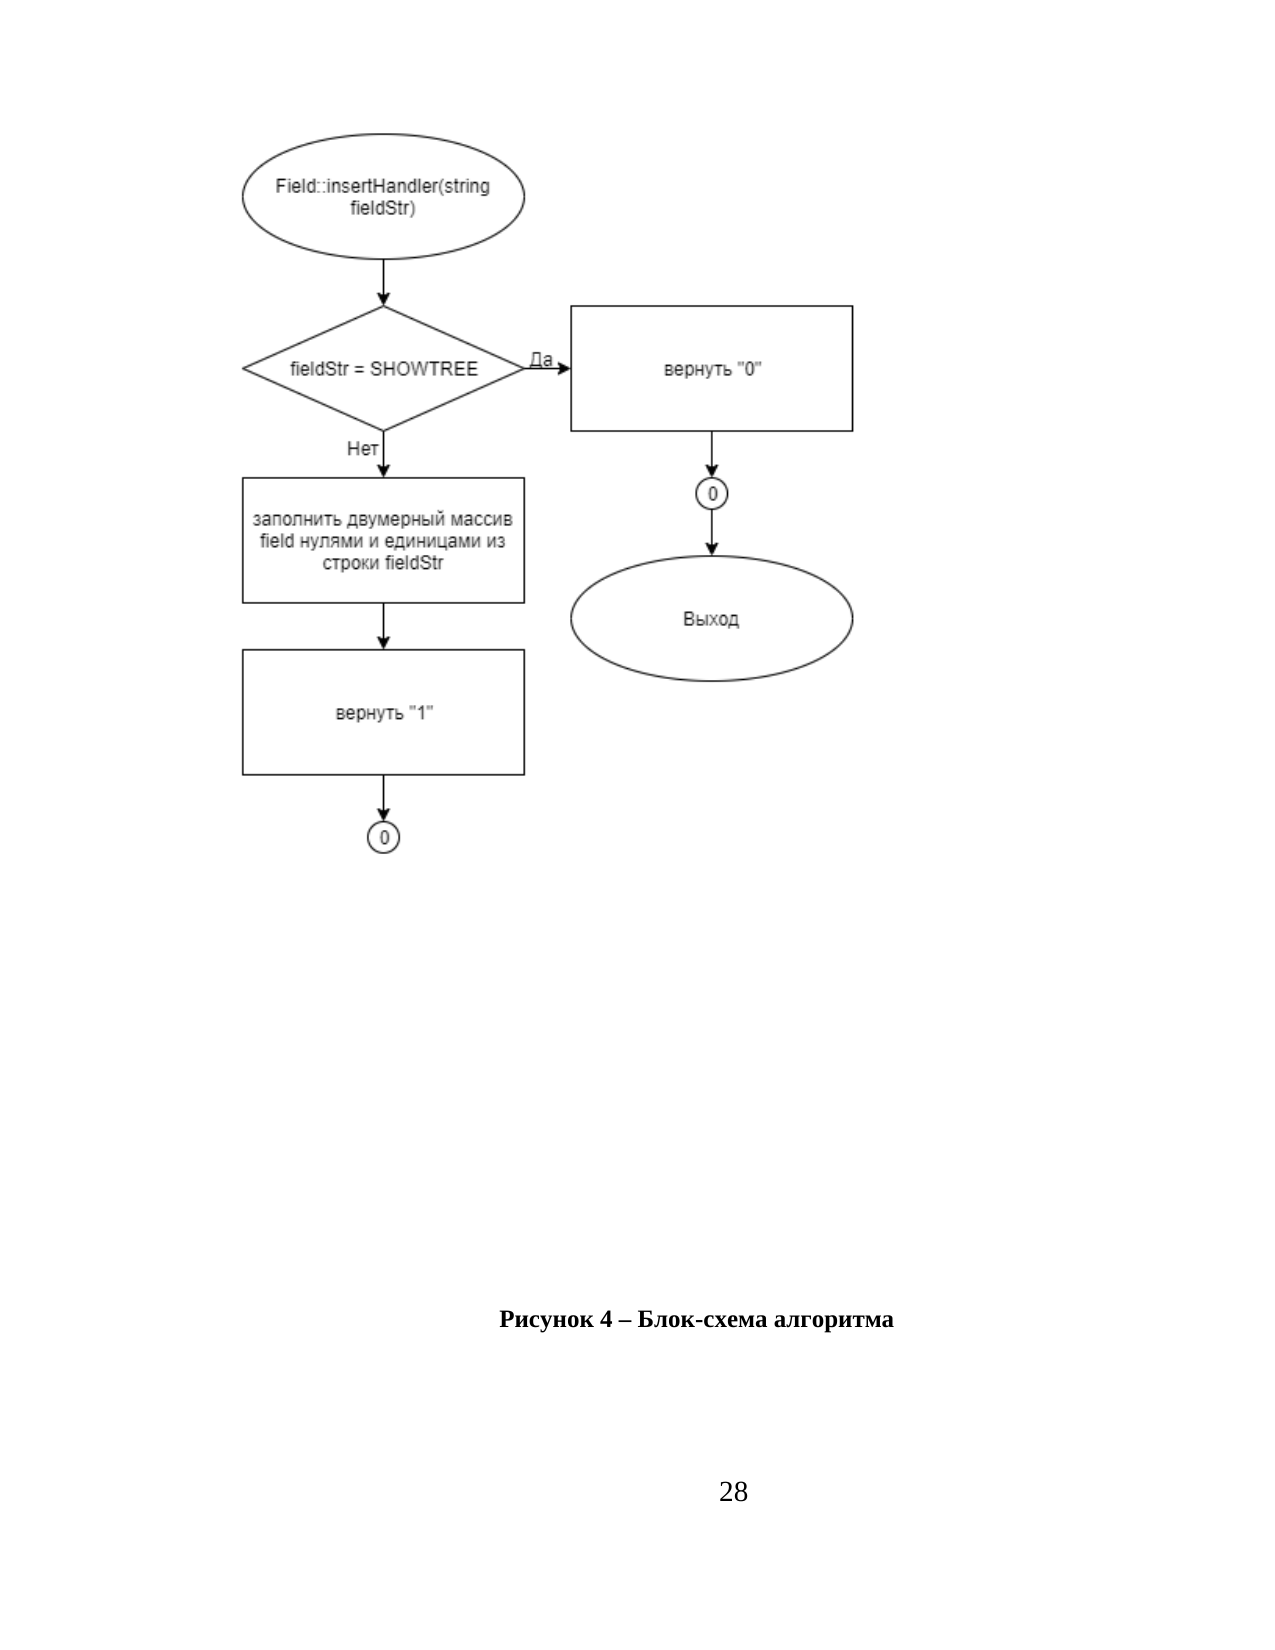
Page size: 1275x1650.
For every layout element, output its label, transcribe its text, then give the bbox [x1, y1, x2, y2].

picture [197, 118, 1196, 1290]
text Рисунок 4 – Блок-схема алгоритма [177, 1304, 1216, 1333]
